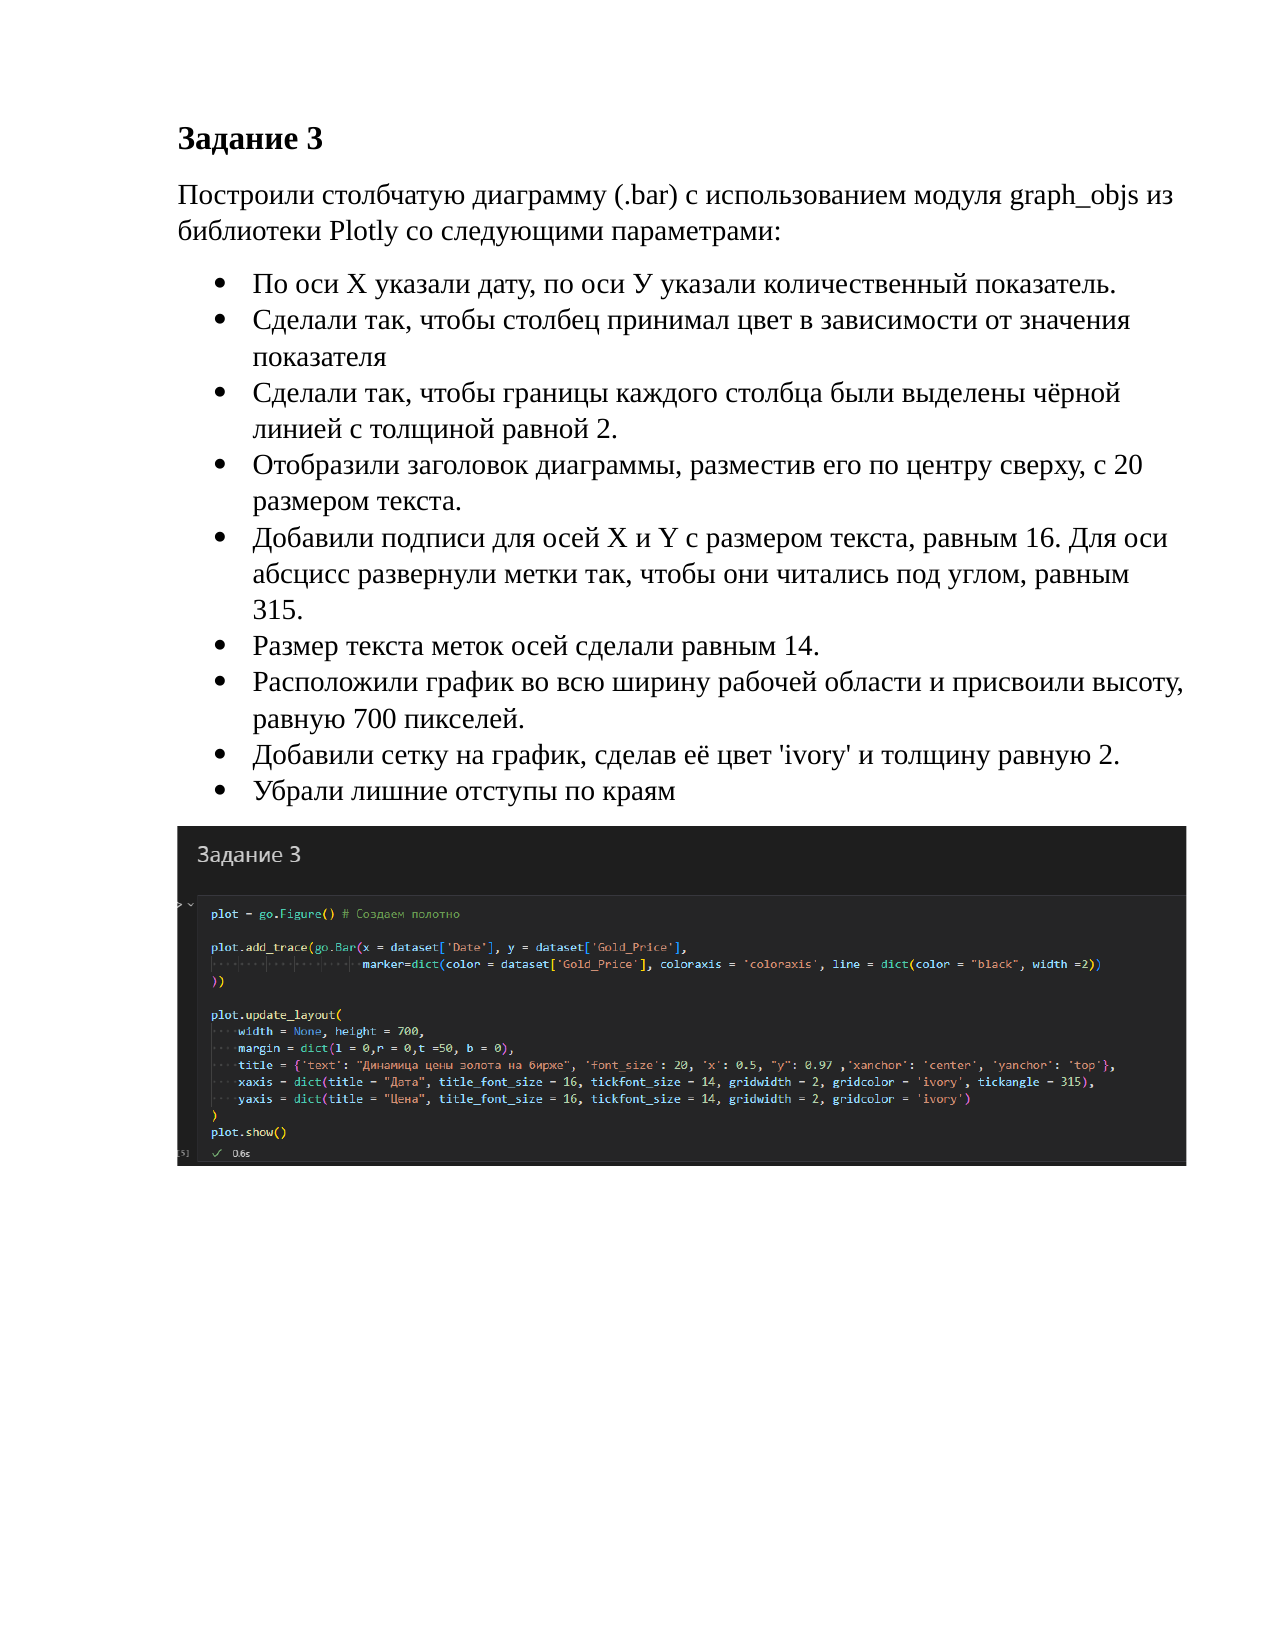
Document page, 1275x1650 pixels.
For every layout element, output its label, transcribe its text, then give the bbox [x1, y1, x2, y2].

list Добавили подписи для осей X и Y с размером текста, равным 16. Для оси абсцисс развернули метки так, чтобы они читались под углом, равным 315. [215, 520, 1186, 626]
text Задание 3 [177, 118, 1186, 156]
list По оси Х указали дату, по оси У указали количественный показатель. [215, 266, 1186, 300]
list Расположили график во всю ширину рабочей области и присвоили высоту, равную 700 пикселей. [215, 664, 1186, 734]
list Сделали так, чтобы столбец принимал цвет в зависимости от значения показателя [215, 302, 1186, 372]
picture [177, 826, 1187, 1166]
text Построили столбчатую диаграмму (.bar) с использованием модуля graph_objs из библиотеки Plotly со следующими параметрами: [177, 177, 1186, 247]
list Добавили сетку на график, сделав её цвет 'ivory' и толщину равную 2. [215, 737, 1186, 771]
list Сделали так, чтобы границы каждого столбца были выделены чёрной линией с толщиной равной 2. [215, 375, 1186, 445]
list Убрали лишние отступы по краям [215, 773, 1186, 807]
list Отобразили заголовок диаграммы, разместив его по центру сверху, с 20 размером текста. [215, 447, 1186, 517]
list Размер текста меток осей сделали равным 14. [215, 628, 1186, 662]
